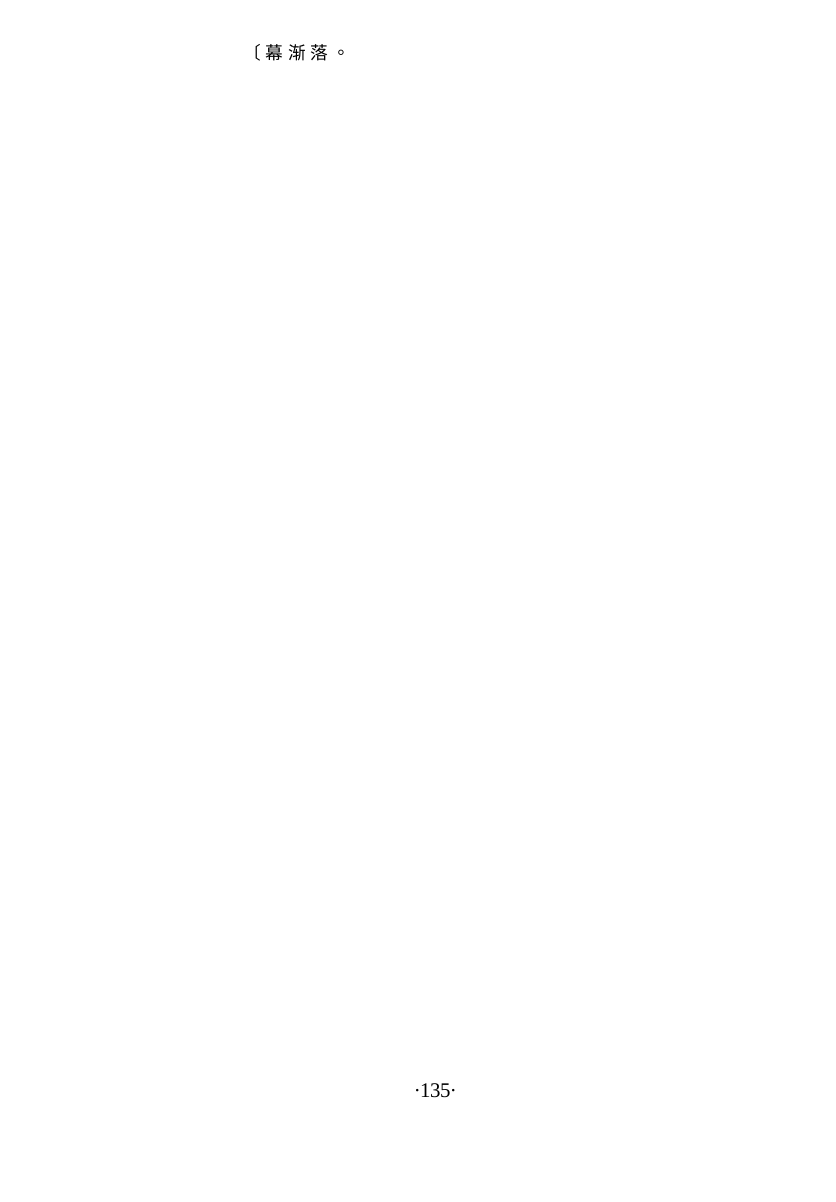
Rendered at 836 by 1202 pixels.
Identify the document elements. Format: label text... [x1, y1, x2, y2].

text 〔 幕 渐 落 。 [243, 42, 742, 64]
